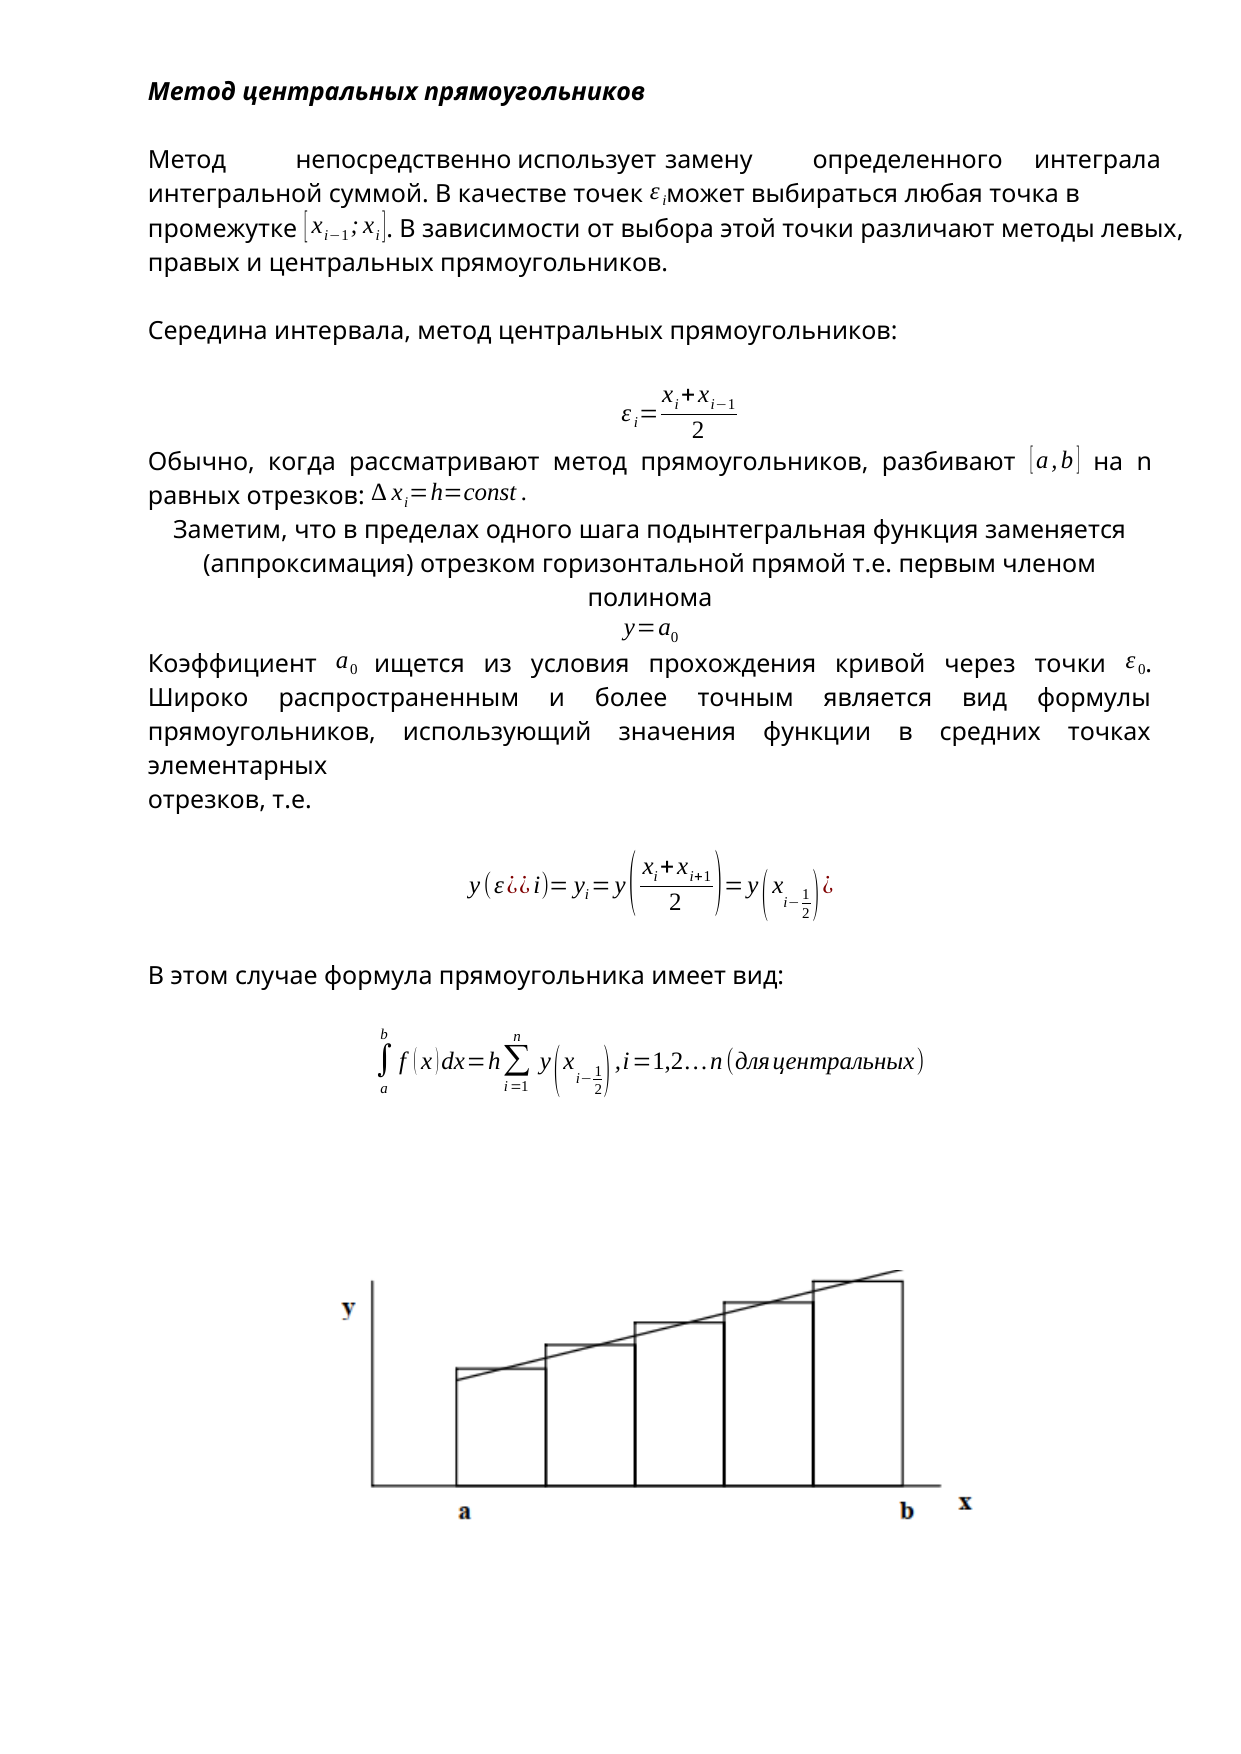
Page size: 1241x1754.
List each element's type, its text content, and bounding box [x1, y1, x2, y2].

text Коэффициент ищется из условия прохождения кривой через точки . Широко распространенным и более точным является вид формулы прямоугольников, использующий значения функции в средних точках элементарных отрезков, т.е. [148, 645, 1152, 816]
text Заметим, что в пределах одного шага подынтегральная функция заменяется (аппроксимация) отрезком горизонтальной прямой т.е. первым членом полинома [148, 512, 1152, 645]
text В этом случае формула прямоугольника имеет вид: [148, 958, 1152, 992]
picture [287, 1270, 1012, 1535]
text Метод непосредственно использует замену определенного интеграла интегральной суммой. В качестве точек может выбираться любая точка в промежутке . В зависимости от выбора этой точки различают методы левых, правых и центральных прямоугольников. [148, 108, 1211, 279]
text Середина интервала, метод центральных прямоугольников: [148, 313, 1211, 347]
text Обычно, когда рассматривают метод прямоугольников, разбивают на n равных отрезков: [148, 444, 1152, 512]
text Метод центральных прямоугольников [148, 74, 1211, 108]
